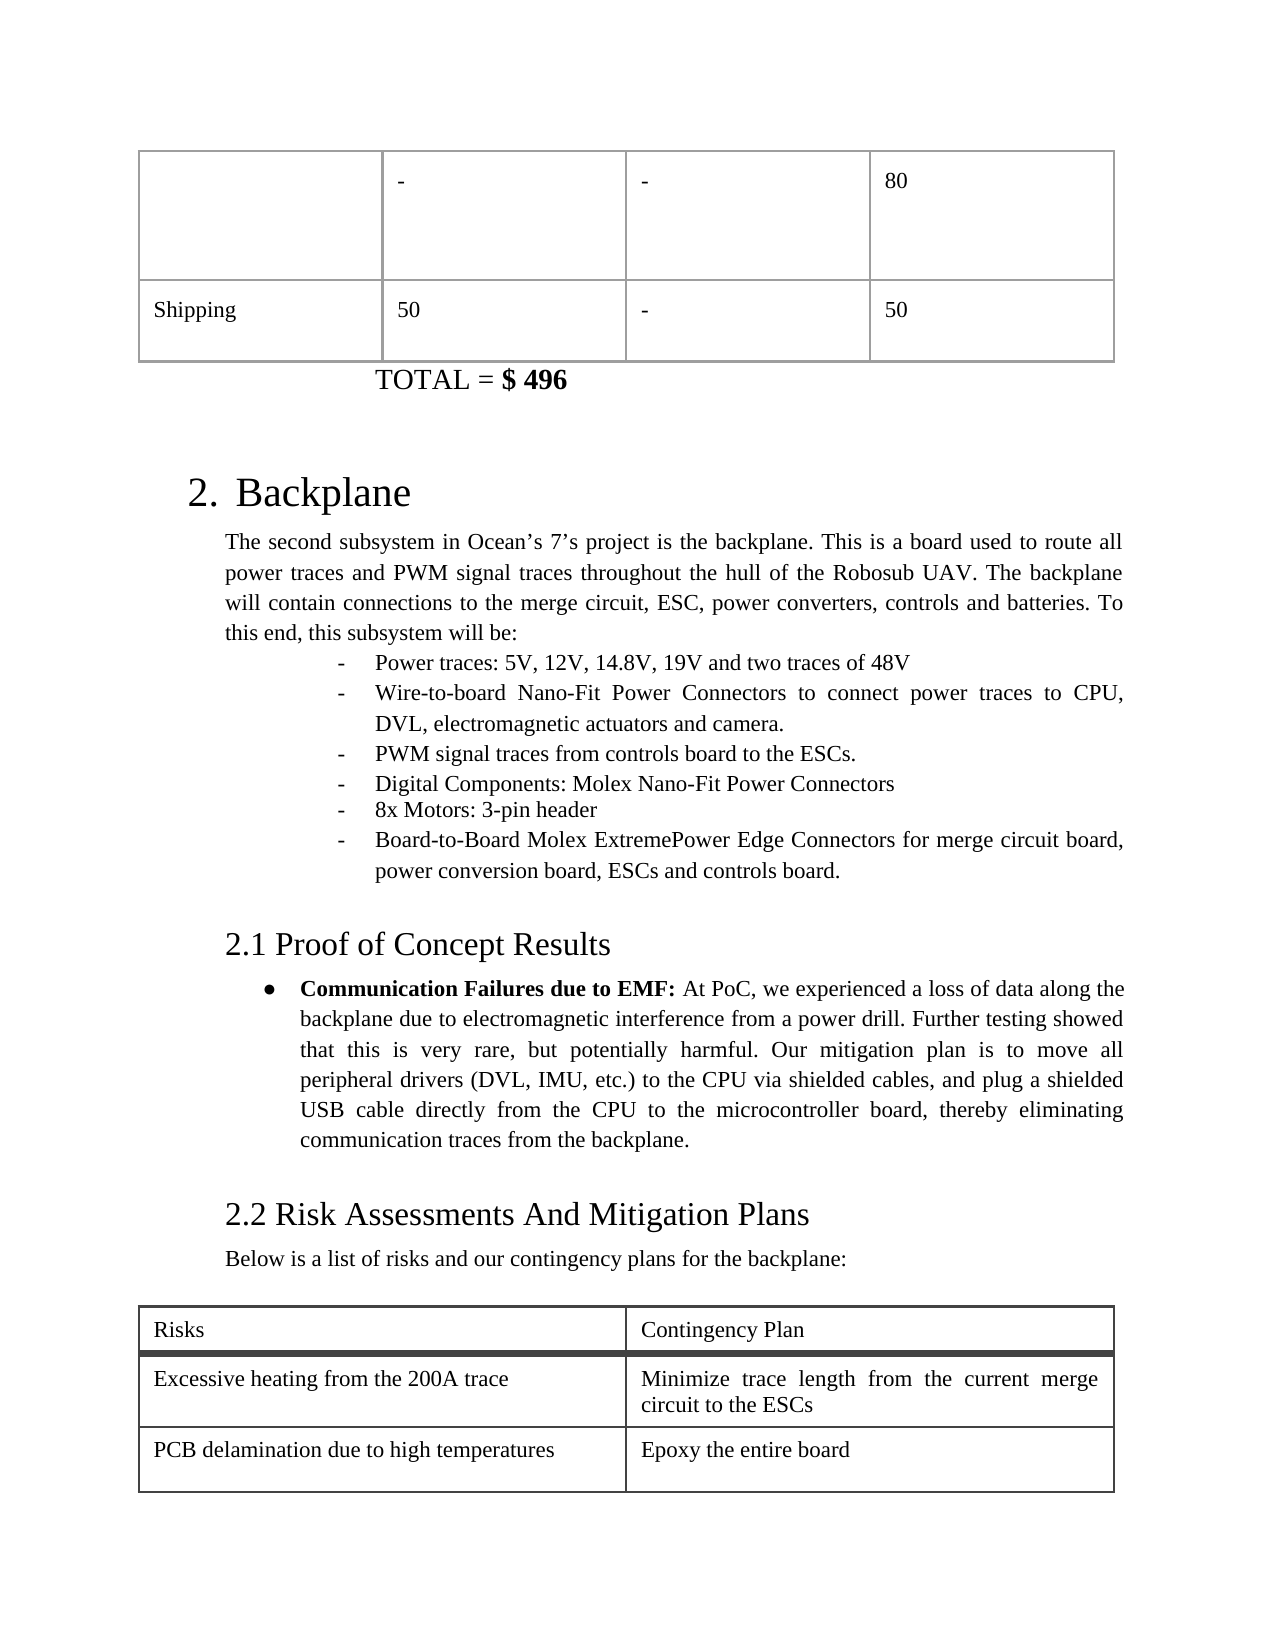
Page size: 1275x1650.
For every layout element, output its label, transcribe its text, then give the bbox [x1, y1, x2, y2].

list PWM signal traces from controls board to the ESCs. [337, 740, 1125, 766]
list Board-to-Board Molex ExtremePower Edge Connectors for merge circuit board, power conversion board, ESCs and controls board. [337, 827, 1125, 883]
list 8x Motors: 3-pin header [337, 796, 1125, 823]
list Power traces: 5V, 12V, 14.8V, 19V and two traces of 48V [337, 649, 1125, 676]
subtitle Backplane [187, 468, 1125, 516]
table_header Risks [140, 1308, 625, 1350]
text TOTAL = $ 496 [300, 362, 1125, 396]
table_cell 80 [871, 152, 1113, 279]
list Wire-to-board Nano-Fit Power Connectors to connect power traces to CPU, DVL, electromagnetic actuators and camera. [337, 679, 1125, 736]
table_cell - [384, 152, 625, 279]
table_cell [140, 152, 381, 279]
table_cell 50 [871, 281, 1113, 360]
table_cell Shipping [140, 281, 381, 360]
table_cell 50 [384, 281, 625, 360]
list Digital Components: Molex Nano-Fit Power Connectors [337, 770, 1125, 796]
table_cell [627, 1428, 1113, 1491]
subtitle 2.1 Proof of Concept Results [225, 924, 1125, 963]
table_cell Excessive heating from the 200A trace [140, 1357, 625, 1426]
table_cell - [627, 152, 869, 279]
table_header Contingency Plan [627, 1308, 1113, 1350]
list Communication Failures due to EMF: At PoC, we experienced a loss of data along the backplane due to electromagnetic interference from a power drill. Further testing showed that this is very rare, but potentially harmful. Our mitigation plan is to move all peripheral drivers (DVL, IMU, etc.) to the CPU via shielded cables, and plug a shielded USB cable directly from the CPU to the microcontroller board, thereby eliminating communication traces from the backplane. [262, 975, 1125, 1153]
table_cell - [627, 281, 869, 360]
text Below is a list of risks and our contingency plans for the backplane: [225, 1245, 1125, 1271]
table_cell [140, 1428, 625, 1491]
text The second subsystem in Ocean’s 7’s project is the backplane. This is a board used to route all power traces and PWM signal traces throughout the hull of the Robosub UAV. The backplane will contain connections to the merge circuit, ESC, power converters, controls and batteries. To this end, this subsystem will be: [225, 528, 1125, 645]
table_cell Minimize trace length from the current merge circuit to the ESCs [627, 1357, 1113, 1426]
subtitle 2.2 Risk Assessments And Mitigation Plans [150, 1194, 1125, 1232]
